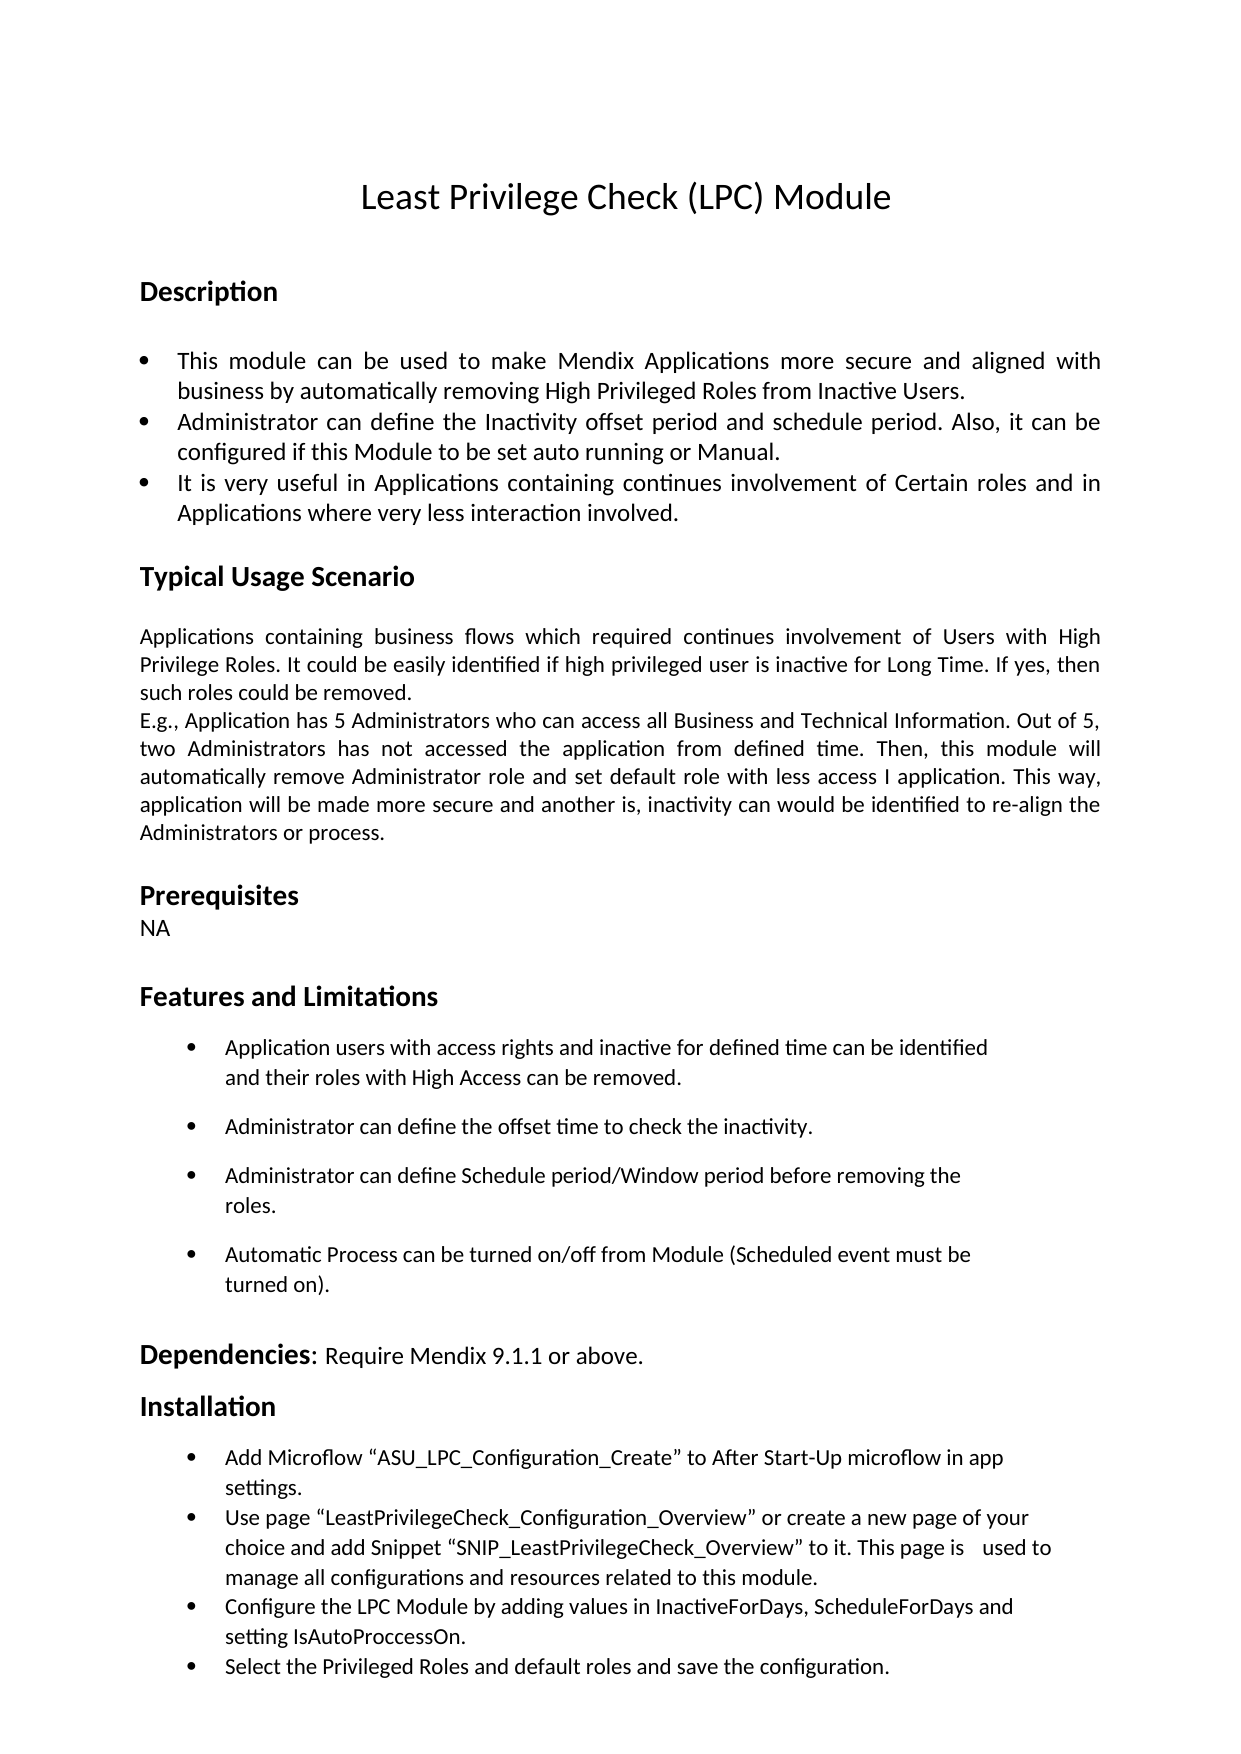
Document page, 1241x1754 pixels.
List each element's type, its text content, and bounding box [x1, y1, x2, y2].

list This module can be used to make Mendix Applications more secure and aligned with business by automatically removing High Privileged Roles from Inactive Users. [139, 345, 1103, 406]
list Use page “LeastPrivilegeCheck_Configuration_Overview” or create a new page of your choice and add Snippet “SNIP_LeastPrivilegeCheck_Overview” to it. This page is used to manage all configurations and resources related to this module. [187, 1503, 1068, 1591]
list Administrator can define the offset time to check the inactivity. [187, 1112, 1011, 1140]
list Select the Privileged Roles and default roles and save the configuration. [187, 1652, 1068, 1680]
text Dependencies: Require Mendix 9.1.1 or above. [139, 1336, 1103, 1372]
text Description [139, 273, 1103, 309]
list Application users with access rights and inactive for defined time can be identified and their roles with High Access can be removed. [187, 1033, 1011, 1091]
text Applications containing business flows which required continues involvement of Users with High Privilege Roles. It could be easily identified if high privileged user is inactive for Long Time. If yes, then such roles could be removed. [139, 622, 1103, 706]
list Configure the LPC Module by adding values in InactiveForDays, ScheduleForDays and setting IsAutoProccessOn. [187, 1592, 1068, 1650]
list It is very useful in Applications containing continues involvement of Certain roles and in Applications where very less interaction involved. [139, 467, 1103, 528]
list Administrator can define the Inactivity offset period and schedule period. Also, it can be configured if this Module to be set auto running or Manual. [139, 406, 1103, 467]
title Least Privilege Check (LPC) Module [150, 173, 1103, 219]
list Automatic Process can be turned on/off from Module (Scheduled event must be turned on). [187, 1240, 1011, 1298]
text NA [139, 912, 1103, 943]
list Add Microflow “ASU_LPC_Configuration_Create” to After Start-Up microflow in app settings. [187, 1443, 1011, 1501]
list Administrator can define Schedule period/Window period before removing the roles. [187, 1161, 1011, 1219]
text E.g., Application has 5 Administrators who can access all Business and Technical Information. Out of 5, two Administrators has not accessed the application from defined time. Then, this module will automatically remove Administrator role and set default role with less access I application. This way, application will be made more secure and another is, inactivity can would be identified to re-align the Administrators or process. [139, 706, 1103, 846]
subtitle Installation [139, 1388, 1103, 1424]
text Prerequisites [139, 877, 1103, 912]
text Typical Usage Scenario [139, 558, 1103, 594]
text Features and Limitations [139, 978, 1103, 1014]
